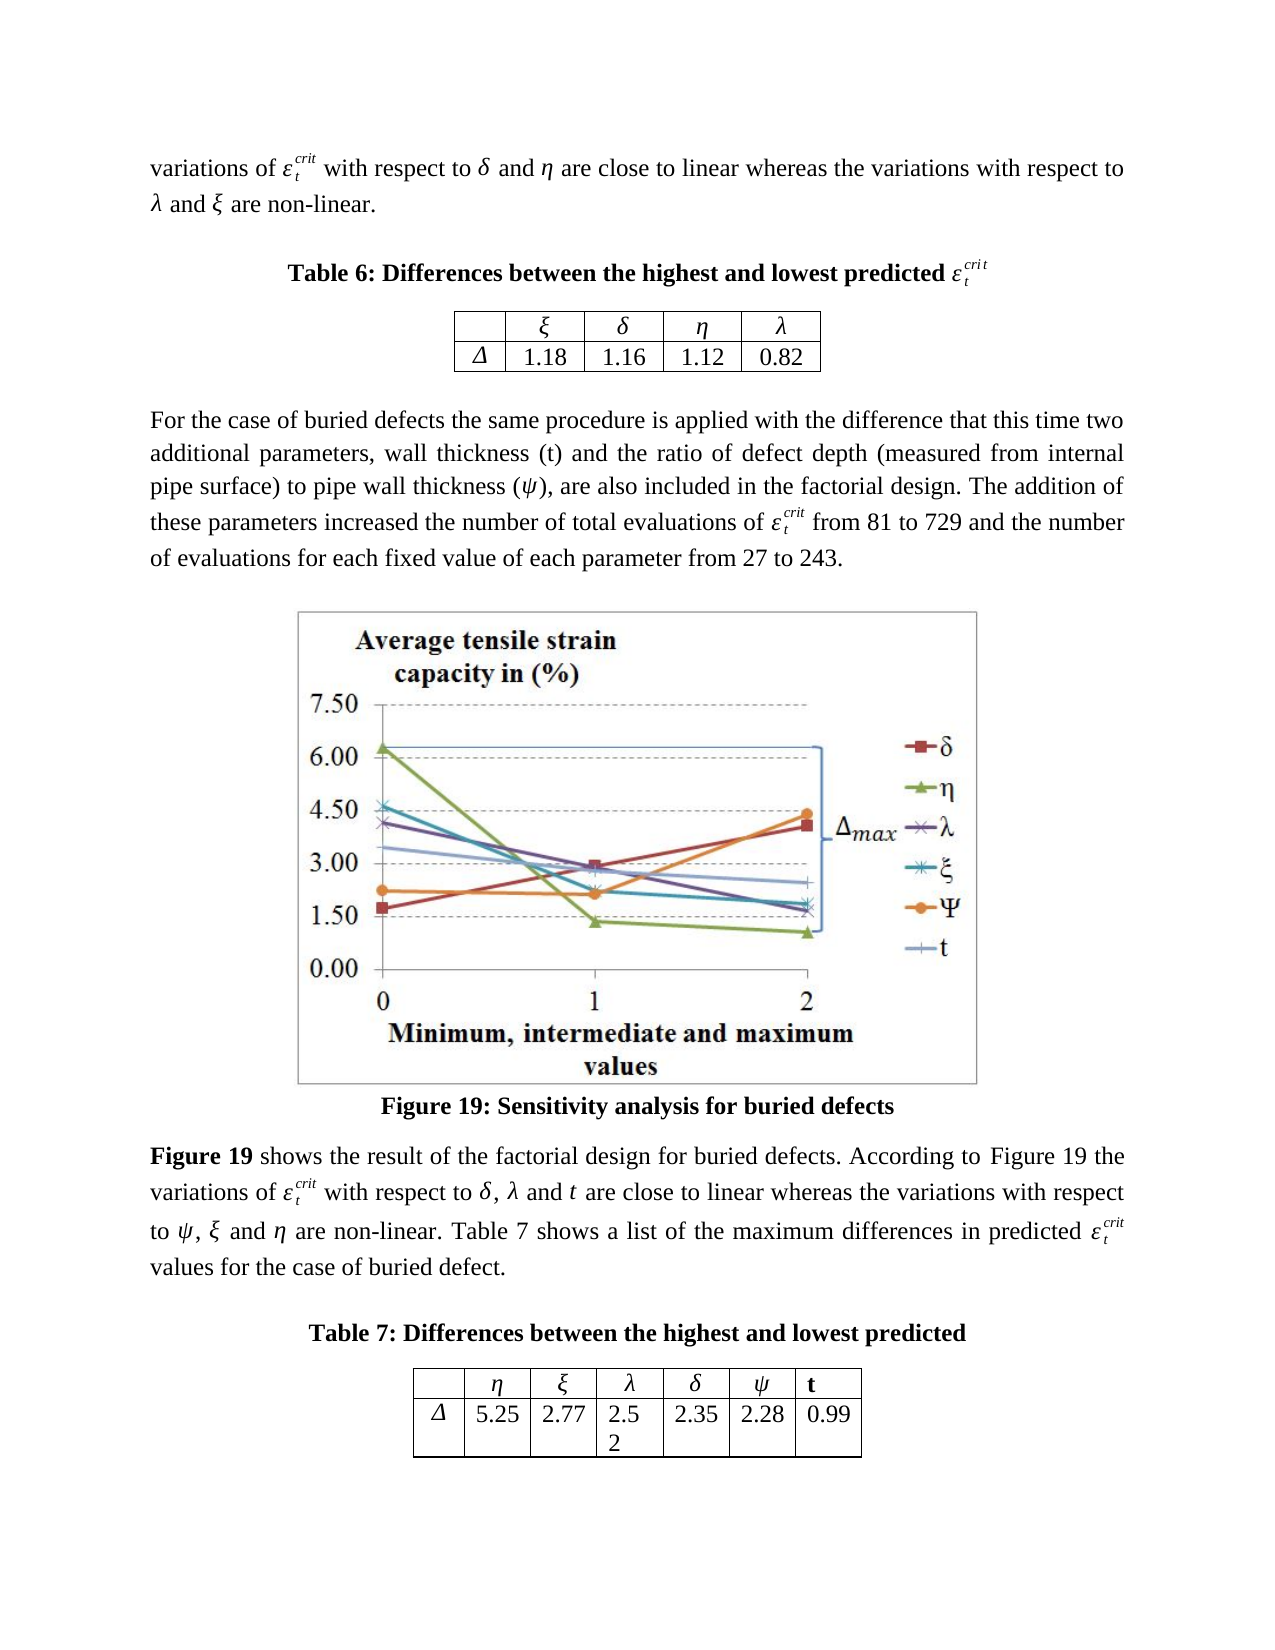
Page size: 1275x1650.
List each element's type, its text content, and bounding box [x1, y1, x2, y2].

table_cell 1.18 [506, 342, 584, 371]
table_cell 2.77 [531, 1399, 596, 1456]
text For the case of buried defects the same procedure is applied with the difference that this time two additional parameters, wall thickness (t) and the ratio of defect depth (measured from internal pipe surface) to pipe wall thickness (), are also included in the factorial design. The addition of these parameters increased the number of total evaluations of from 81 to 729 and the number of evaluations for each fixed value of each parameter from 27 to 243. [150, 405, 1125, 572]
table_cell 1.12 [664, 342, 741, 371]
table_cell [455, 342, 505, 371]
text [150, 150, 1125, 218]
table_cell 2.35 [664, 1399, 729, 1456]
table_header [585, 312, 663, 341]
table_header [597, 1369, 663, 1398]
table_cell 1.16 [585, 342, 663, 371]
table_header [414, 1369, 464, 1398]
table_header [664, 312, 741, 341]
table_cell 0.82 [742, 342, 820, 371]
table_header [465, 1369, 530, 1398]
text Figure 19: Sensitivity analysis for buried defects [150, 1091, 1125, 1120]
table_cell 2.52 [597, 1399, 663, 1456]
table_header [455, 312, 505, 341]
table_header t [796, 1369, 861, 1398]
table_cell 5.25 [465, 1399, 530, 1456]
table_header [506, 312, 584, 341]
picture [293, 608, 982, 1088]
text Figure 19 shows the result of the factorial design for buried defects. According to Figure 19 the variations of with respect to , and are close to linear whereas the variations with respect to , and are non-linear. Table 7 shows a list of the maximum differences in predicted values for the case of buried defect. [150, 1141, 1125, 1281]
table_header [730, 1369, 795, 1398]
text Table 6: Differences between the highest and lowest predicted [150, 255, 1125, 290]
table_cell 0.99 [796, 1399, 861, 1456]
table_header [742, 312, 820, 341]
table_cell 2.28 [730, 1399, 795, 1456]
table_header [664, 1369, 729, 1398]
table_cell [414, 1399, 464, 1456]
table_header [531, 1369, 596, 1398]
text Table 7: Differences between the highest and lowest predicted [150, 1318, 1125, 1347]
